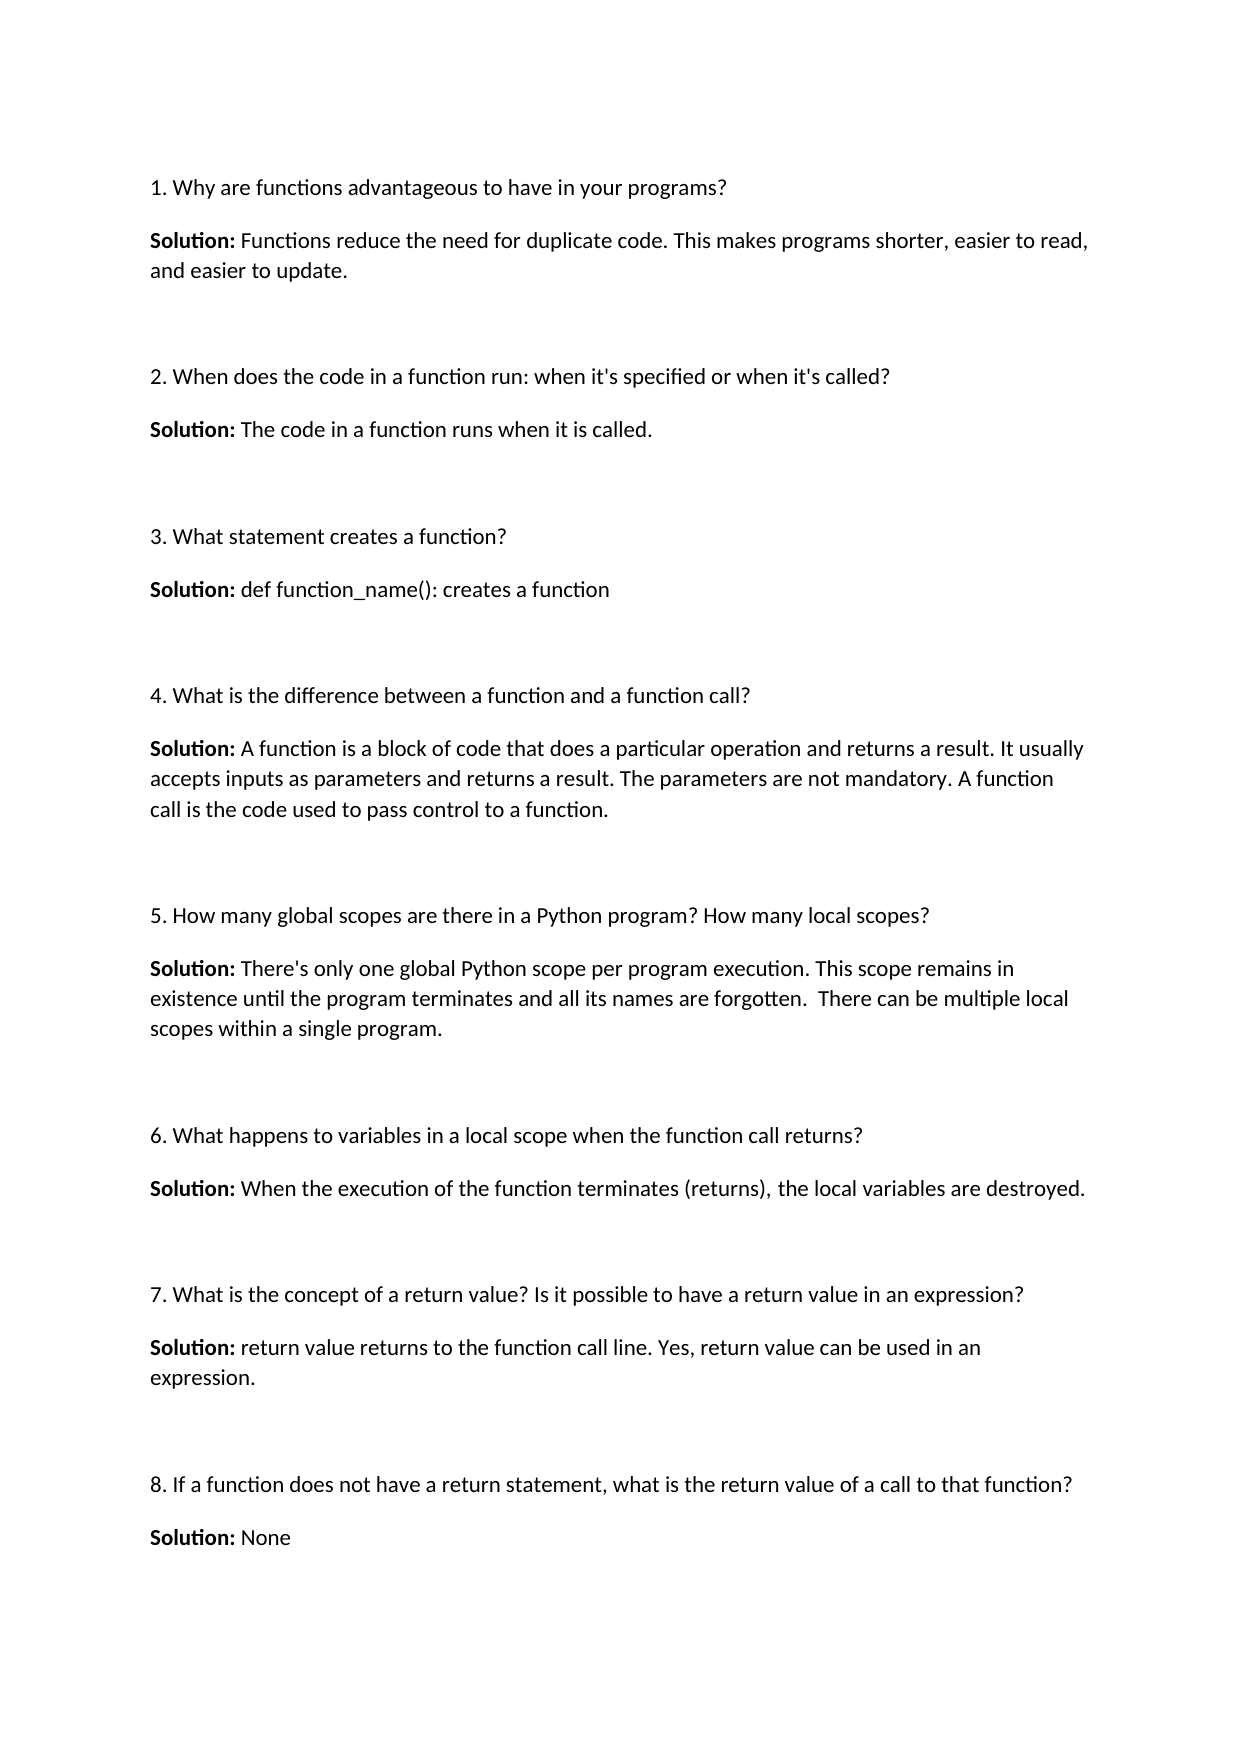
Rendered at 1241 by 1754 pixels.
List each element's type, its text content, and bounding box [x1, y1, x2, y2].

text Solution: None [150, 1523, 1090, 1551]
text Solution: Functions reduce the need for duplicate code. This makes programs shorter, easier to read, and easier to update. [150, 226, 1090, 284]
text 1. Why are functions advantageous to have in your programs? [150, 173, 1090, 201]
text Solution: There's only one global Python scope per program execution. This scope remains in existence until the program terminates and all its names are forgotten. There can be multiple local scopes within a single program. [150, 954, 1090, 1043]
text 6. What happens to variables in a local scope when the function call returns? [150, 1121, 1090, 1149]
text 8. If a function does not have a return statement, what is the return value of a call to that function? [150, 1470, 1090, 1498]
text Solution: The code in a function runs when it is called. [150, 416, 1090, 444]
text 7. What is the concept of a return value? Is it possible to have a return value in an expression? [150, 1280, 1090, 1308]
text Solution: def function_name(): creates a function [150, 575, 1090, 603]
text 2. When does the code in a function run: when it's specified or when it's called? [150, 362, 1090, 391]
text Solution: return value returns to the function call line. Yes, return value can be used in an expression. [150, 1333, 1090, 1392]
text Solution: When the execution of the function terminates (returns), the local variables are destroyed. [150, 1174, 1090, 1202]
text 3. What statement creates a function? [150, 522, 1090, 550]
text Solution: A function is a block of code that does a particular operation and returns a result. It usually accepts inputs as parameters and returns a result. The parameters are not mandatory. A function call is the code used to pass control to a function. [150, 734, 1090, 823]
text 5. How many global scopes are there in a Python program? How many local scopes? [150, 901, 1090, 929]
text 4. What is the difference between a function and a function call? [150, 681, 1090, 709]
